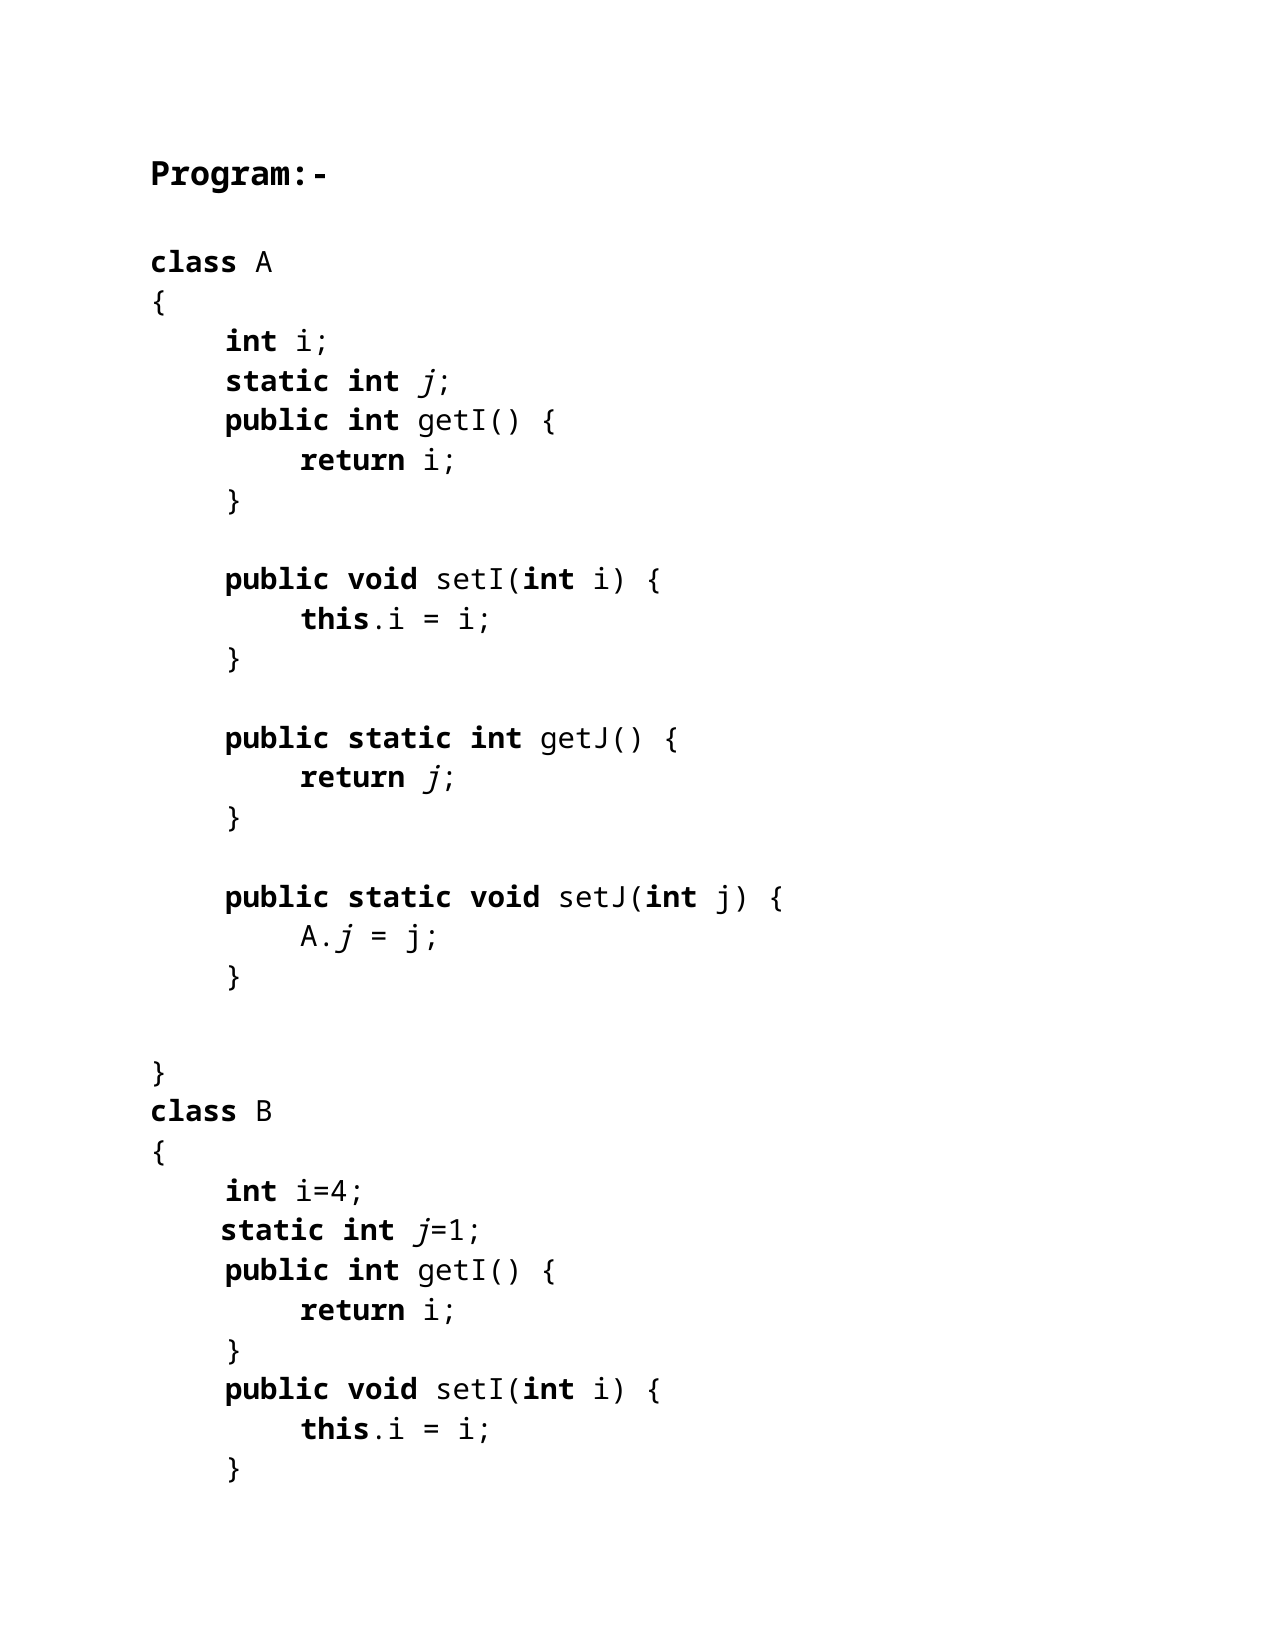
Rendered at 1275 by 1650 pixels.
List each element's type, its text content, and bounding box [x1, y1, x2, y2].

text return j; [150, 757, 1125, 796]
text } [150, 1448, 1125, 1487]
text { [150, 281, 1125, 320]
text public int getI() { [150, 399, 1125, 439]
text } [150, 1051, 1125, 1091]
text this.i = i; [150, 598, 1125, 638]
text Program:- [150, 150, 1125, 195]
text return i; [150, 439, 1125, 479]
text public static void setJ(int j) { [150, 876, 1125, 916]
text return i; [150, 1289, 1125, 1329]
text A.j = j; [150, 916, 1125, 955]
text } [150, 638, 1125, 677]
text this.i = i; [150, 1408, 1125, 1448]
text class B [150, 1091, 1125, 1130]
text } [150, 1329, 1125, 1368]
text public int getI() { [150, 1249, 1125, 1289]
text class A [150, 241, 1125, 281]
text static int j=1; [150, 1210, 1125, 1249]
text int i=4; [150, 1170, 1125, 1210]
text static int j; [150, 360, 1125, 399]
text public void setI(int i) { [150, 1368, 1125, 1408]
text int i; [150, 320, 1125, 360]
text } [150, 479, 1125, 519]
text } [150, 955, 1125, 995]
text { [150, 1130, 1125, 1170]
text public static int getJ() { [150, 717, 1125, 757]
text public void setI(int i) { [150, 558, 1125, 598]
text } [150, 796, 1125, 836]
